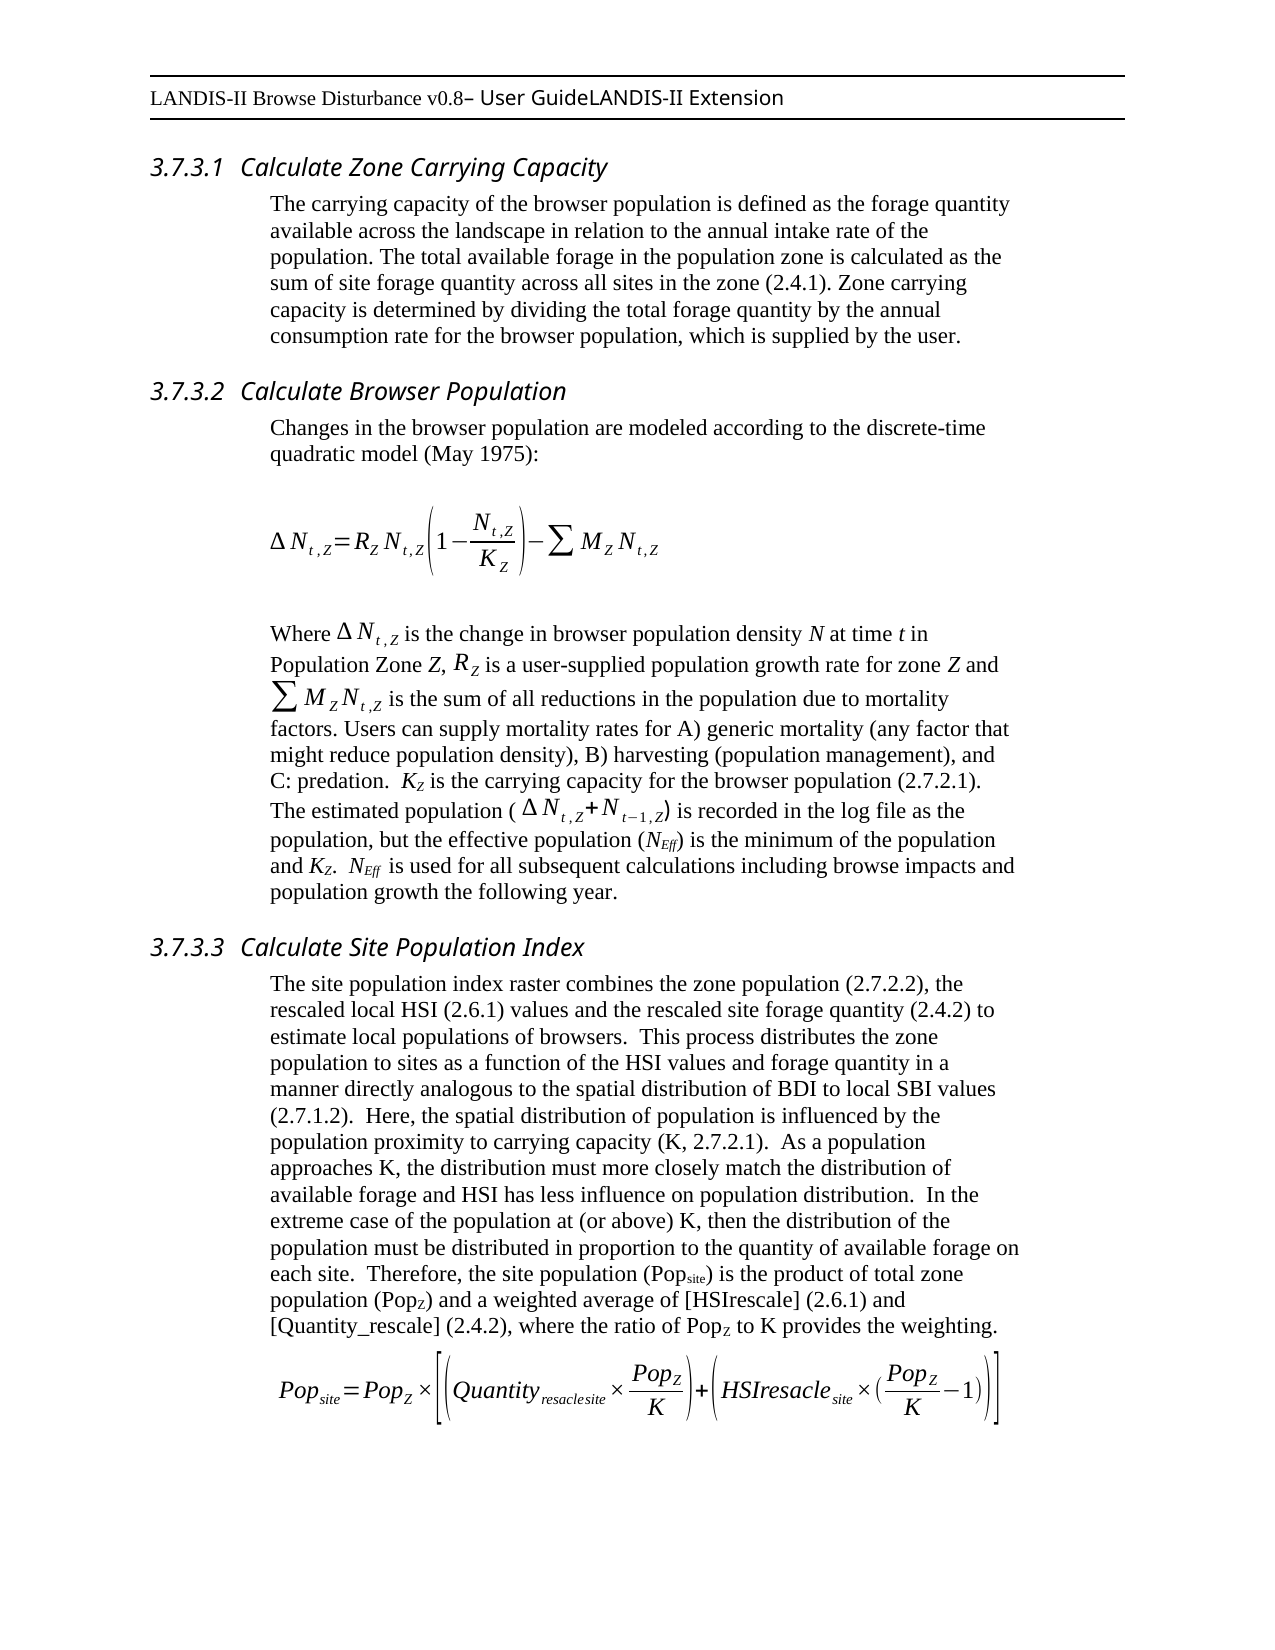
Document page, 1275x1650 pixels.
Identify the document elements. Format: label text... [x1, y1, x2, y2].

text Changes in the browser population are modeled according to the discrete-time quadratic model (May 1975): [270, 414, 1020, 466]
text The site population index raster combines the zone population (2.7.2.2), the rescaled local HSI (2.6.1) values and the rescaled site forage quantity (2.4.2) to estimate local populations of browsers. This process distributes the zone population to sites as a function of the HSI values and forage quantity in a manner directly analogous to the spatial distribution of BDI to local SBI values (2.7.1.2). Here, the spatial distribution of population is influenced by the population proximity to carrying capacity (K, 2.7.2.1). As a population approaches K, the distribution must more closely match the distribution of available forage and HSI has less influence on population distribution. In the extreme case of the population at (or above) K, then the distribution of the population must be distributed in proportion to the quantity of available forage on each site. Therefore, the site population (Popsite) is the product of total zone population (PopZ) and a weighted average of [HSIrescale] (2.6.1) and [Quantity_rescale] (2.4.2), where the ratio of PopZ to K provides the weighting. [270, 970, 1020, 1339]
text Where is the change in browser population density N at time t in Population Zone Z, is a user-supplied population growth rate for zone Z and is the sum of all reductions in the population due to mortality factors. Users can supply mortality rates for A) generic mortality (any factor that might reduce population density), B) harvesting (population management), and C: predation. KZ is the carrying capacity for the browser population (2.7.2.1). The estimated population ( ) is recorded in the log file as the population, but the effective population (NEff) is the minimum of the population and KZ. NEff is used for all subsequent calculations including browse impacts and population growth the following year. [270, 617, 1020, 905]
subtitle Calculate Site Population Index [150, 930, 1125, 964]
subtitle Calculate Zone Carrying Capacity [150, 150, 1125, 184]
subtitle Calculate Browser Population [150, 373, 1125, 407]
text The carrying capacity of the browser population is defined as the forage quantity available across the landscape in relation to the annual intake rate of the population. The total available forage in the population zone is calculated as the sum of site forage quantity across all sites in the zone (2.4.1). Zone carrying capacity is determined by dividing the total forage quantity by the annual consumption rate for the browser population, which is supplied by the user. [270, 190, 1020, 348]
